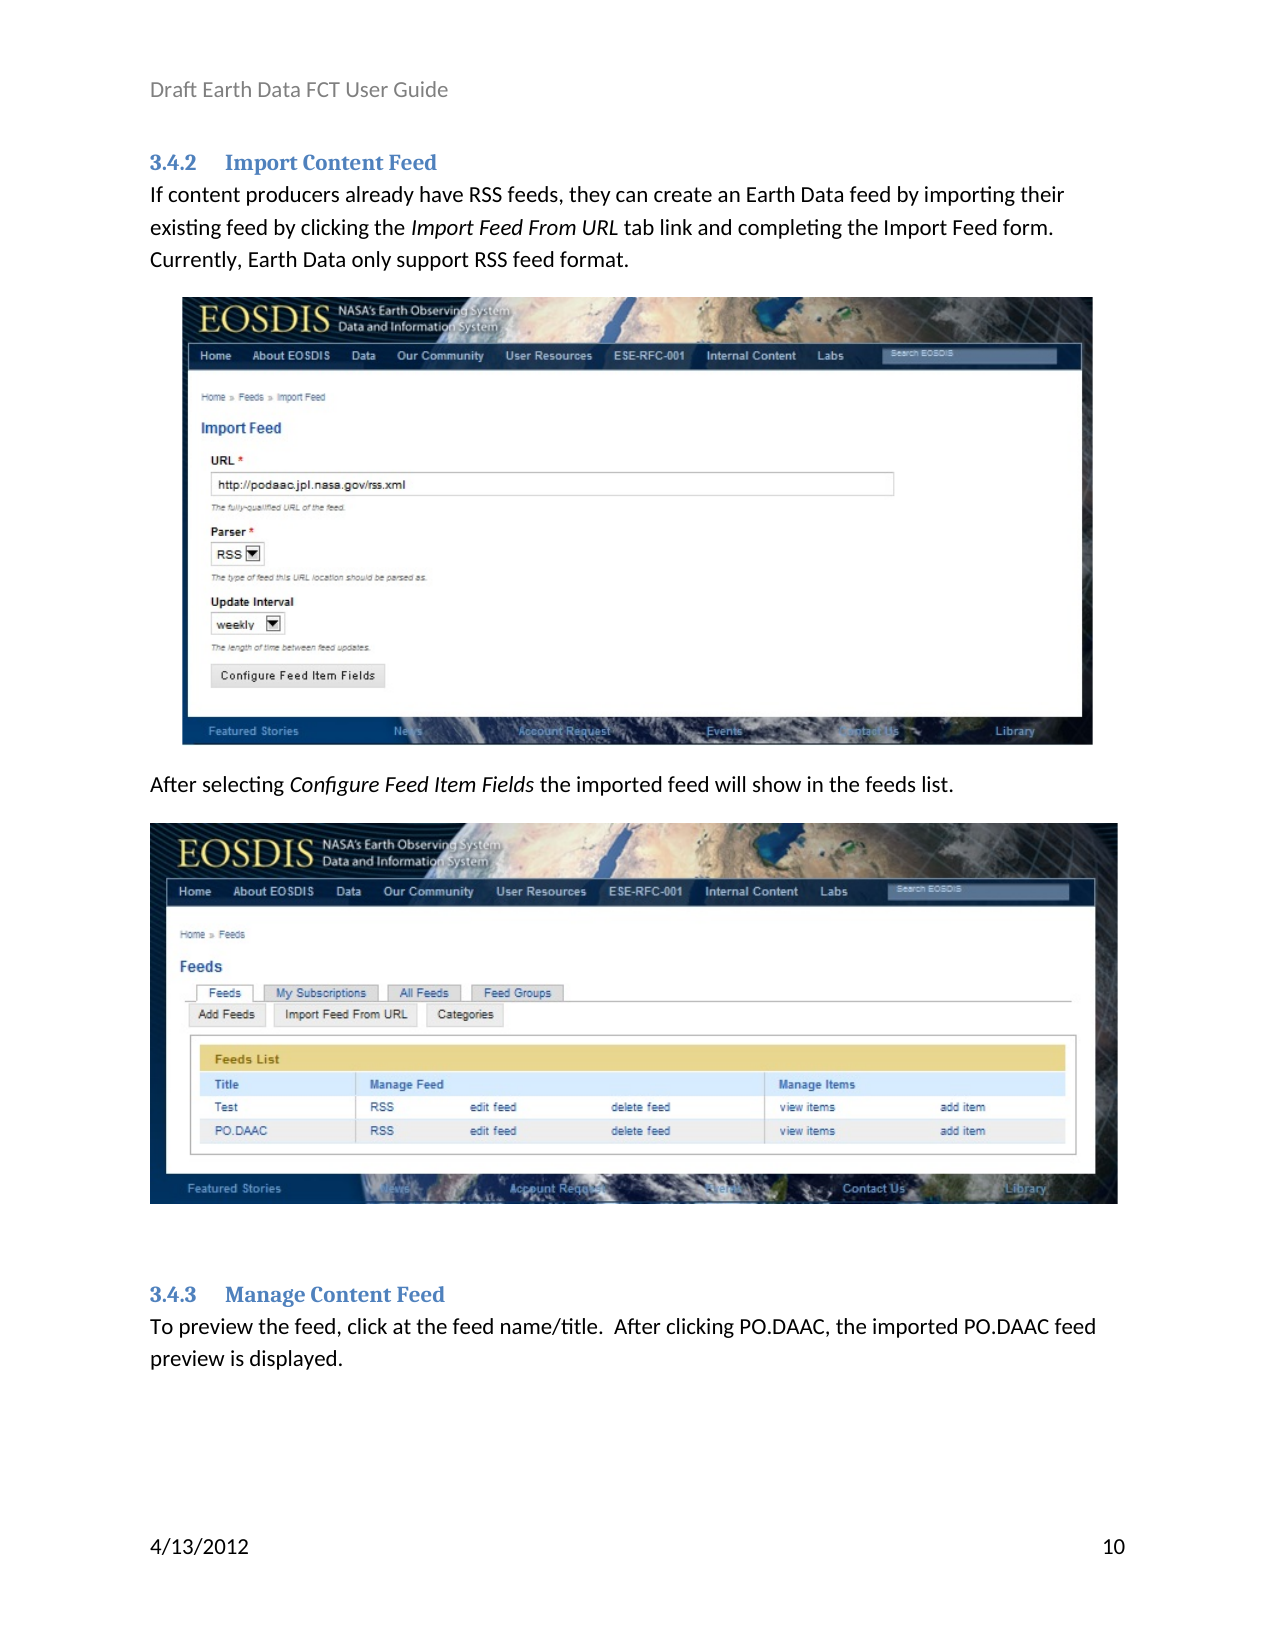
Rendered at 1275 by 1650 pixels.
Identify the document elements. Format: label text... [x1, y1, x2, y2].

text 3.4.3 Manage Content Feed To preview the feed, click at the feed name/title. After clicking PO.DAAC, the imported PO.DAAC feed preview is displayed. [150, 1281, 1125, 1372]
text 3.4.2 Import Content Feed If content producers already have RSS feeds, they can create an Earth Data feed by importing their existing feed by clicking the Import Feed From URL tab link and completing the Import Feed form. Currently, Earth Data only support RSS feed format. [150, 150, 1125, 273]
picture [182, 297, 1093, 746]
picture [150, 823, 1118, 1204]
text After selecting Configure Feed Item Fields the imported feed will show in the feeds list. [150, 770, 1125, 798]
